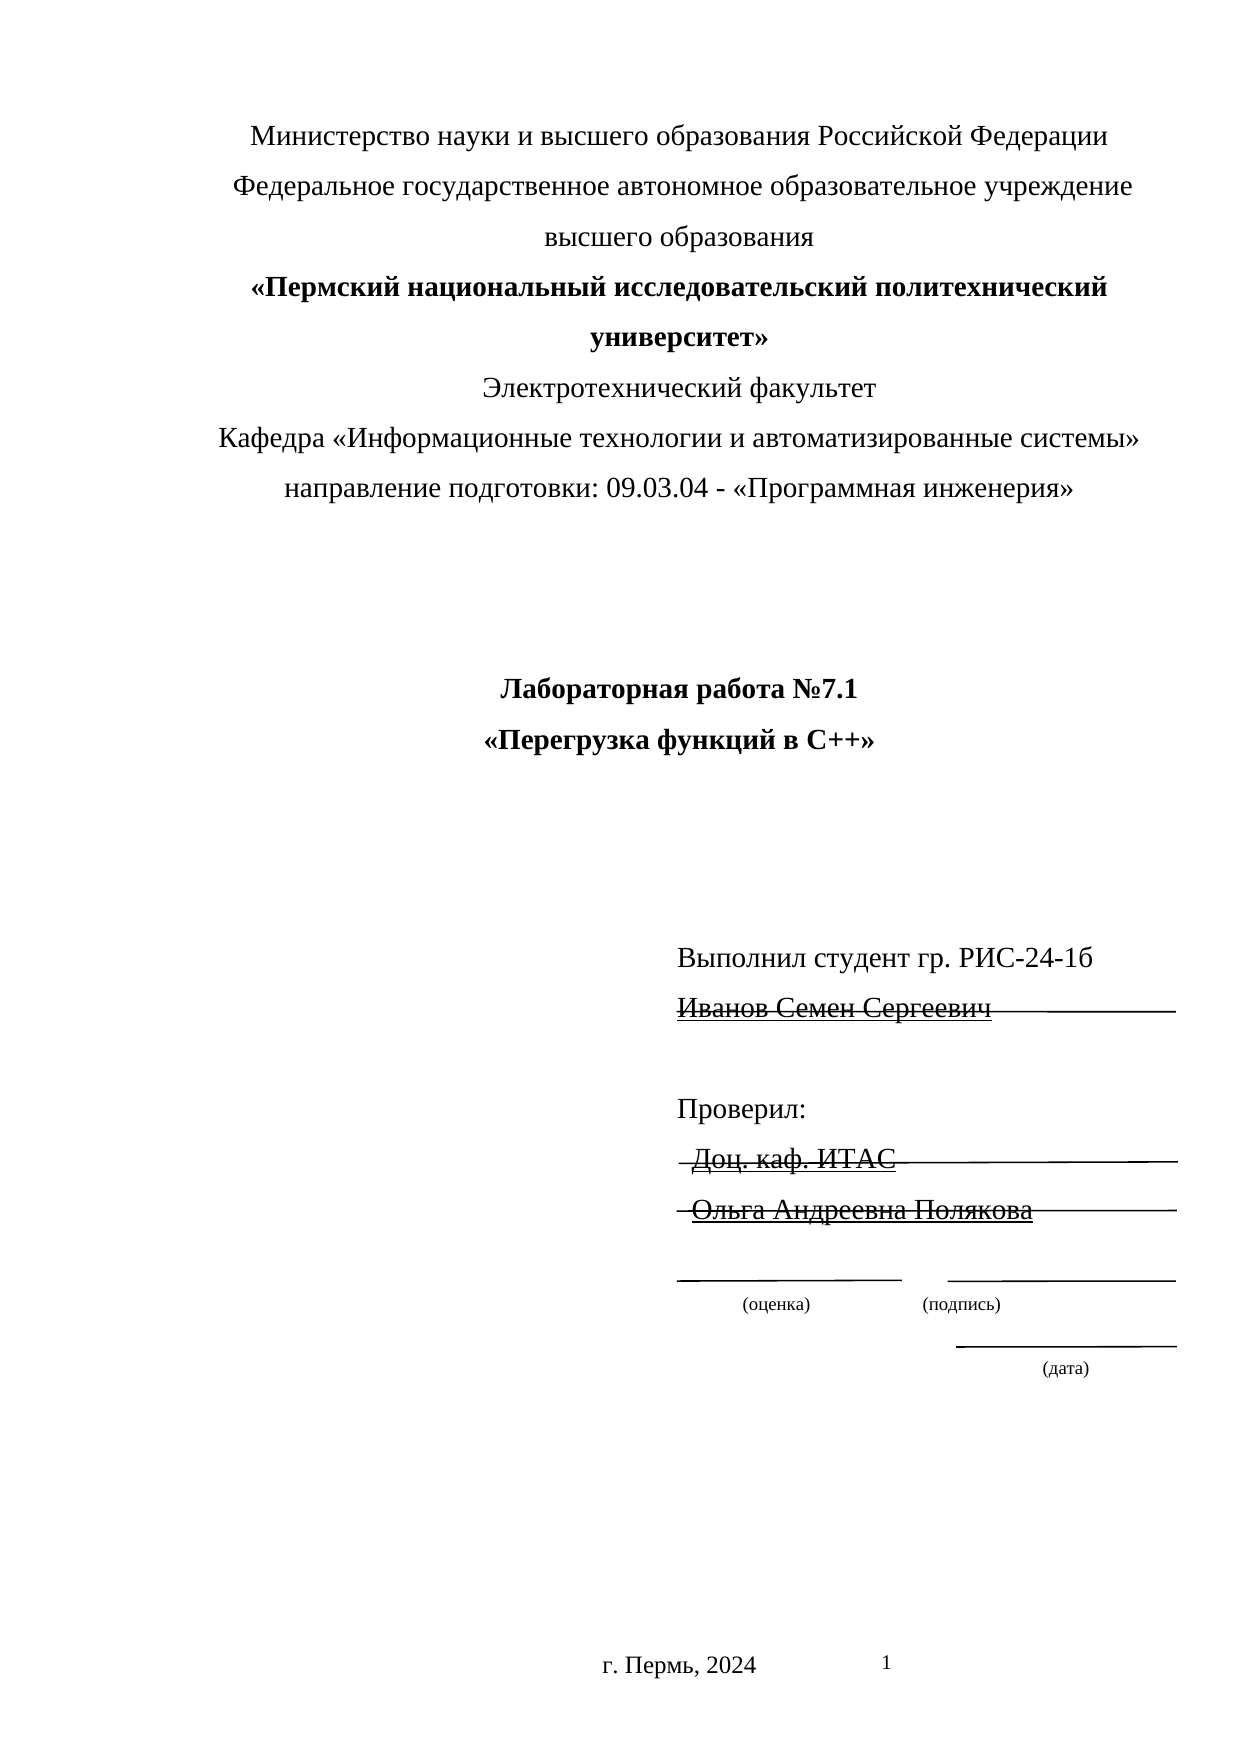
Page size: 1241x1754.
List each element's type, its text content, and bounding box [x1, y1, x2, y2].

text «Пермский национальный исследовательский политехнический университет» [177, 269, 1181, 353]
text Кафедра «Информационные технологии и автоматизированные системы» [177, 420, 1181, 453]
text Электротехнический факультет [177, 370, 1181, 403]
text Федеральное государственное автономное образовательное учреждение высшего образования [177, 168, 1181, 252]
text «Перегрузка функций в C++» [177, 722, 1181, 755]
text направление подготовки: 09.03.04 - «Программная инженерия» [177, 470, 1181, 504]
text Лабораторная работа №7.1 [177, 672, 1181, 705]
text Министерство науки и высшего образования Российской Федерации [177, 118, 1181, 152]
